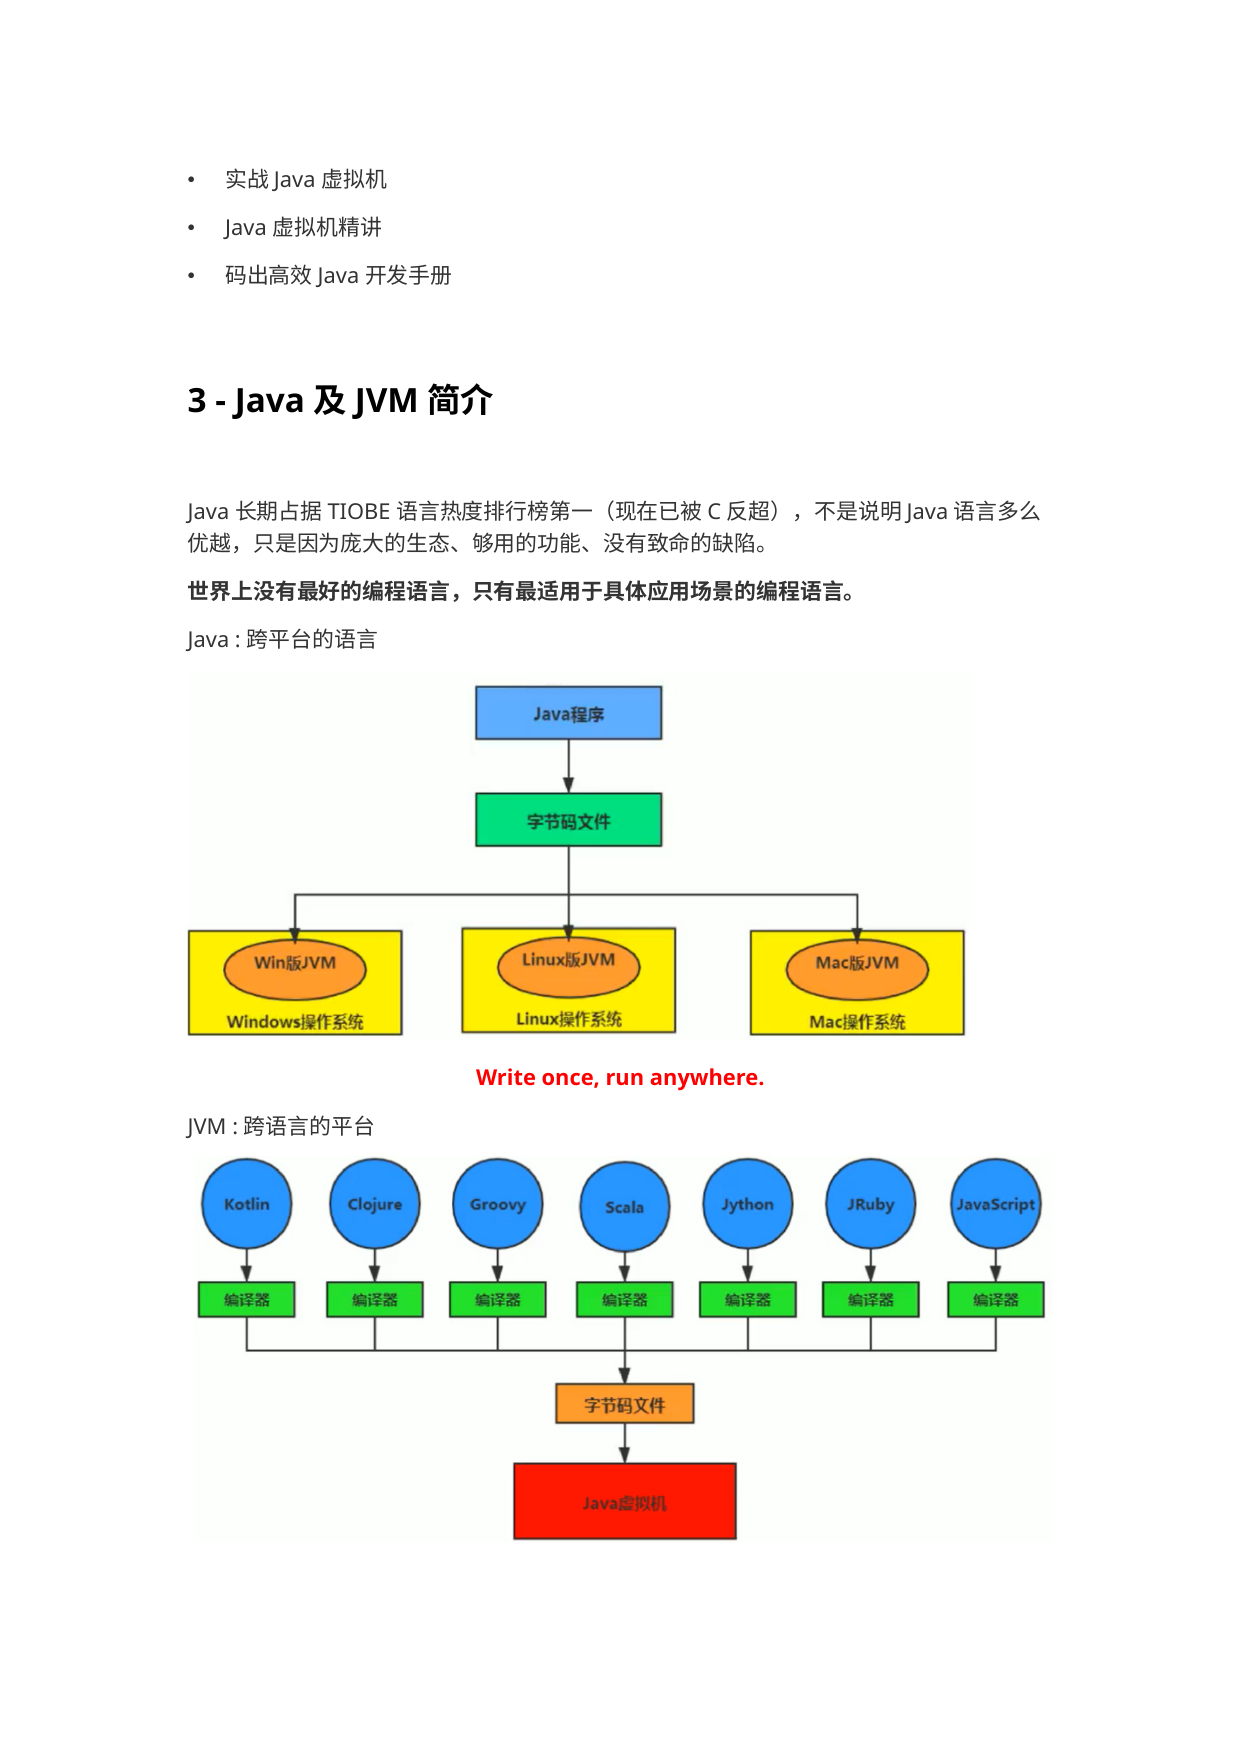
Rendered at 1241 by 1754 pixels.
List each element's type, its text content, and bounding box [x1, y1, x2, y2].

subtitle 3 - Java 及 JVM 简介 [187, 366, 1053, 431]
text JVM : 跨语言的平台 [187, 1108, 1053, 1141]
text Java : 跨平台的语言 [187, 622, 1053, 654]
picture [187, 1156, 1053, 1542]
text Java 长期占据 TIOBE 语言热度排行榜第一（现在已被 C 反超），不是说明 Java 语言多么优越，只是因为庞大的生态、够用的功能、没有致命的缺陷。 [187, 493, 1053, 558]
list 码出高效 Java 开发手册 [187, 258, 1053, 291]
list Java 虚拟机精讲 [187, 210, 1053, 243]
list 实战 Java 虚拟机 [187, 162, 1053, 194]
text 世界上没有最好的编程语言，只有最适用于具体应用场景的编程语言。 [187, 574, 1053, 606]
picture [187, 670, 970, 1040]
text Write once, run anywhere. [187, 1060, 1053, 1093]
